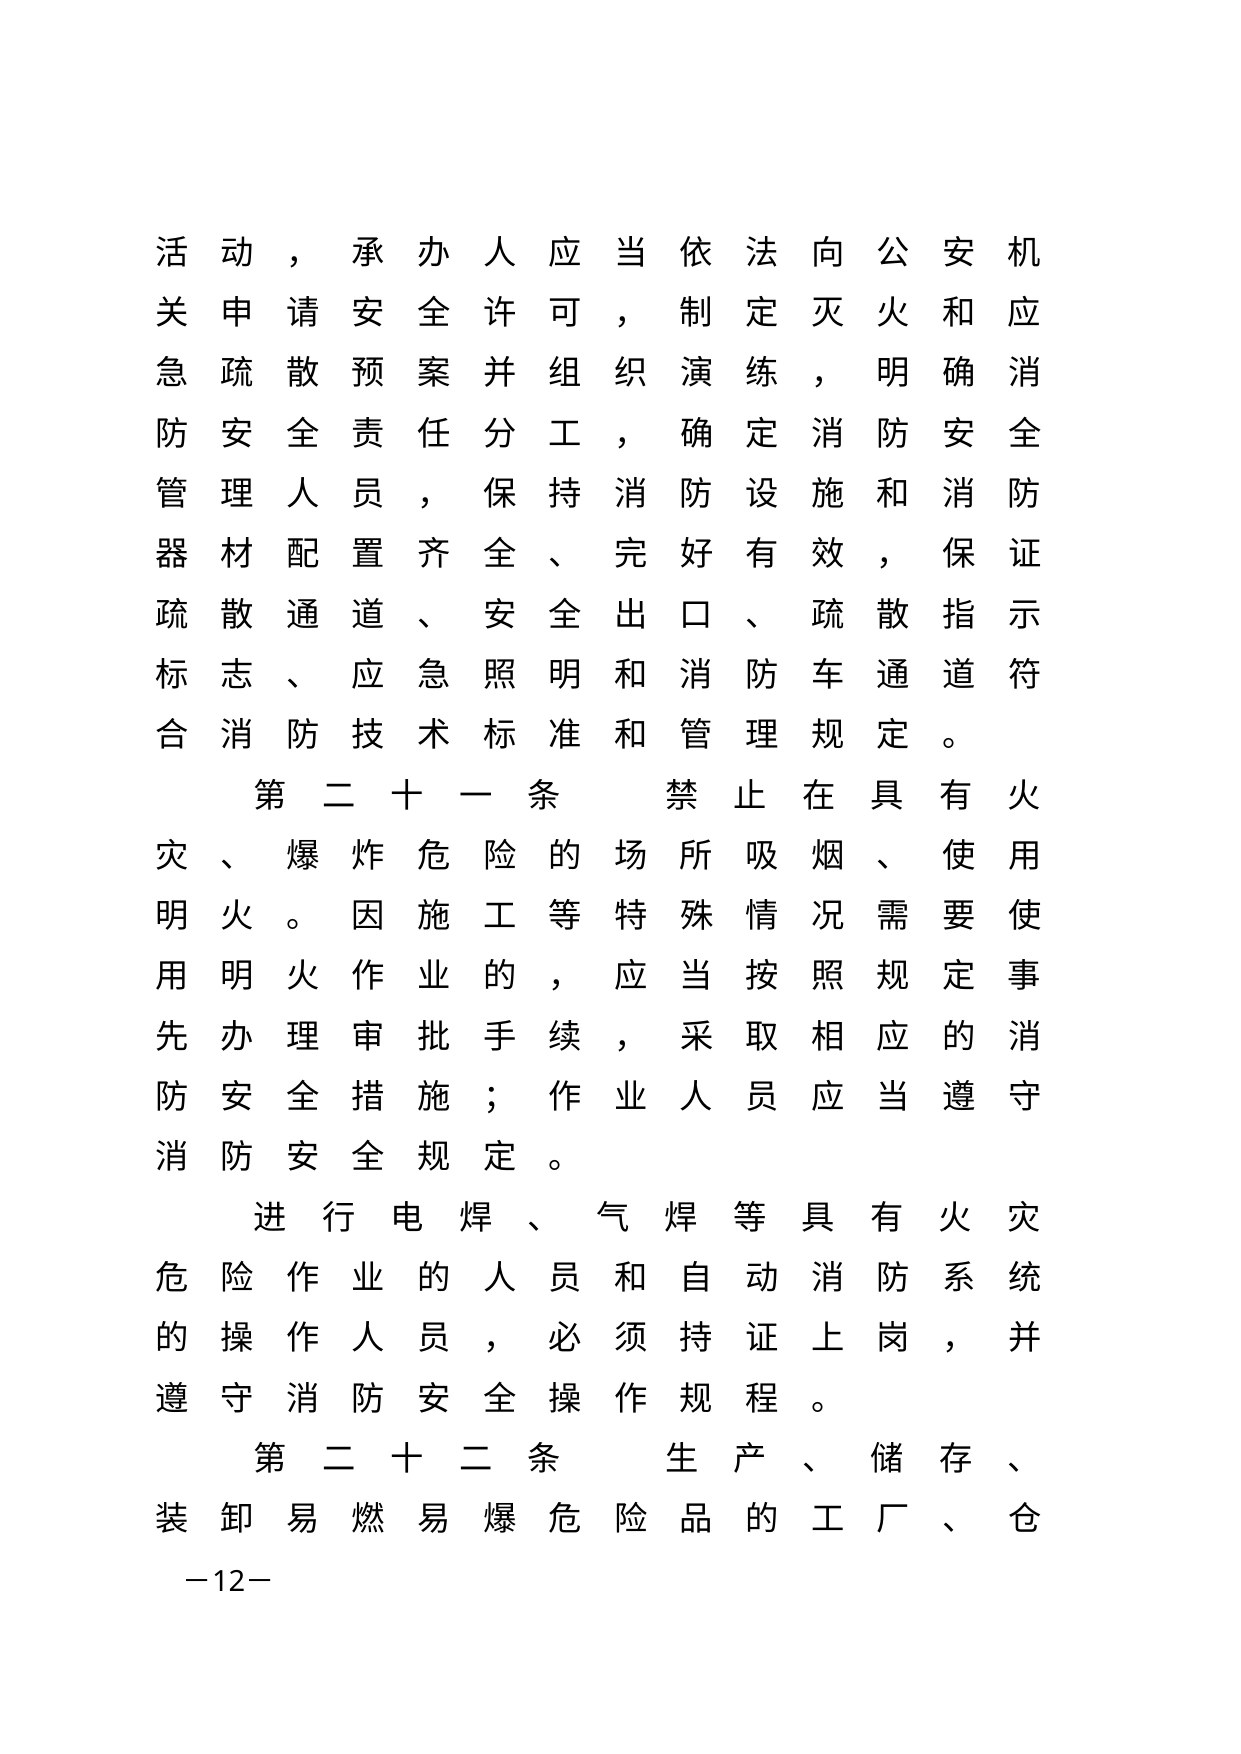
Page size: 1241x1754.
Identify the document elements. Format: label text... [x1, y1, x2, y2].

text 进行电焊、气焊等具有火灾危险作业的人员和自动消防系统的操作人员，必须持证上岗，并遵守消防安全操作规程。 [155, 1184, 1073, 1426]
text 第二十条 举办大型群众性活动，承办人应当依法向公安机关申请安全许可，制定灭火和应急疏散预案并组织演练，明确消防安全责任分工，确定消防安全管理人员，保持消防设施和消防器材配置齐全、完好有效，保证疏散通道、安全出口、疏散指示标志、应急照明和消防车通道符合消防技术标准和管理规定。 [155, 219, 1073, 762]
text 第二十二条 生产、储存、装卸易燃易爆危险品的工厂、仓库和专用车站、码头的设置，应当符合消防技术标准。易燃易爆气体和液体的充装站、供应站、调压站，应当设置在符合消防安全要求的位置，并符合防火防爆要求。 [155, 1426, 1073, 1546]
text 第二十一条 禁止在具有火灾、爆炸危险的场所吸烟、使用明火。因施工等特殊情况需要使用明火作业的，应当按照规定事先办理审批手续，采取相应的消防安全措施；作业人员应当遵守消防安全规定。 [155, 762, 1073, 1184]
